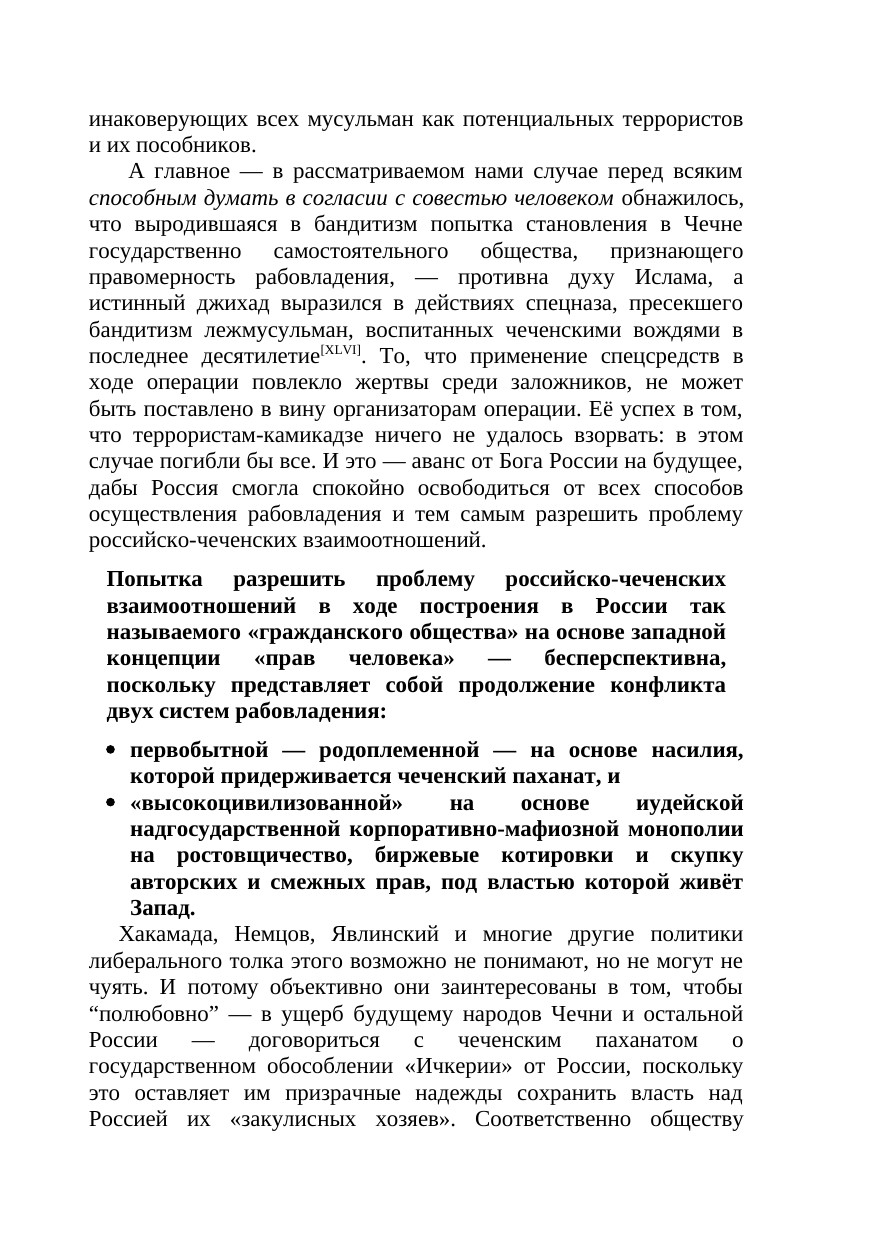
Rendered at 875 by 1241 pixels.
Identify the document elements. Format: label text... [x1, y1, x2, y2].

list первобытной — родоплеменной — на основе насилия, которой придерживается чеченский паханат, и [106, 736, 744, 789]
text А главное — в рассматриваемом нами случае перед всяким способным думать в согласии с совестью человеком обнажилось, что выродившаяся в бандитизм попытка становления в Чечне государственно самостоятельного общества, признающего правомерность рабовладения, — противна духу Ислама, а истинный джихад выразился в действиях спецназа, пресекшего бандитизм лежмусульман, воспитанных чеченскими вождями в последнее десятилетие[XLVI]. То, что применение спецсредств в ходе операции повлекло жертвы среди заложников, не может быть поставлено в вину организаторам операции. Её успех в том, что террористам-камикадзе ничего не удалось взорвать: в этом случае погибли бы все. И это — аванс от Бога России на будущее, дабы Россия смогла спокойно освободиться от всех способов осуществления рабовладения и тем самым разрешить проблему российско-чеченских взаимоотношений. [89, 158, 744, 553]
list «высокоцивилизованной» на основе иудейской надгосударственной корпоративно-мафиозной монополии на ростовщичество, биржевые котировки и скупку авторских и смежных прав, под властью которой живёт Запад. [106, 789, 744, 921]
text Попытка разрешить проблему российско-чеченских взаимоотношений в ходе построения в России так называемого «гражданского общества» на основе западной концепции «прав человека» — бесперспективна, поскольку представляет собой продолжение конфликта двух систем рабовладения: [106, 565, 726, 723]
